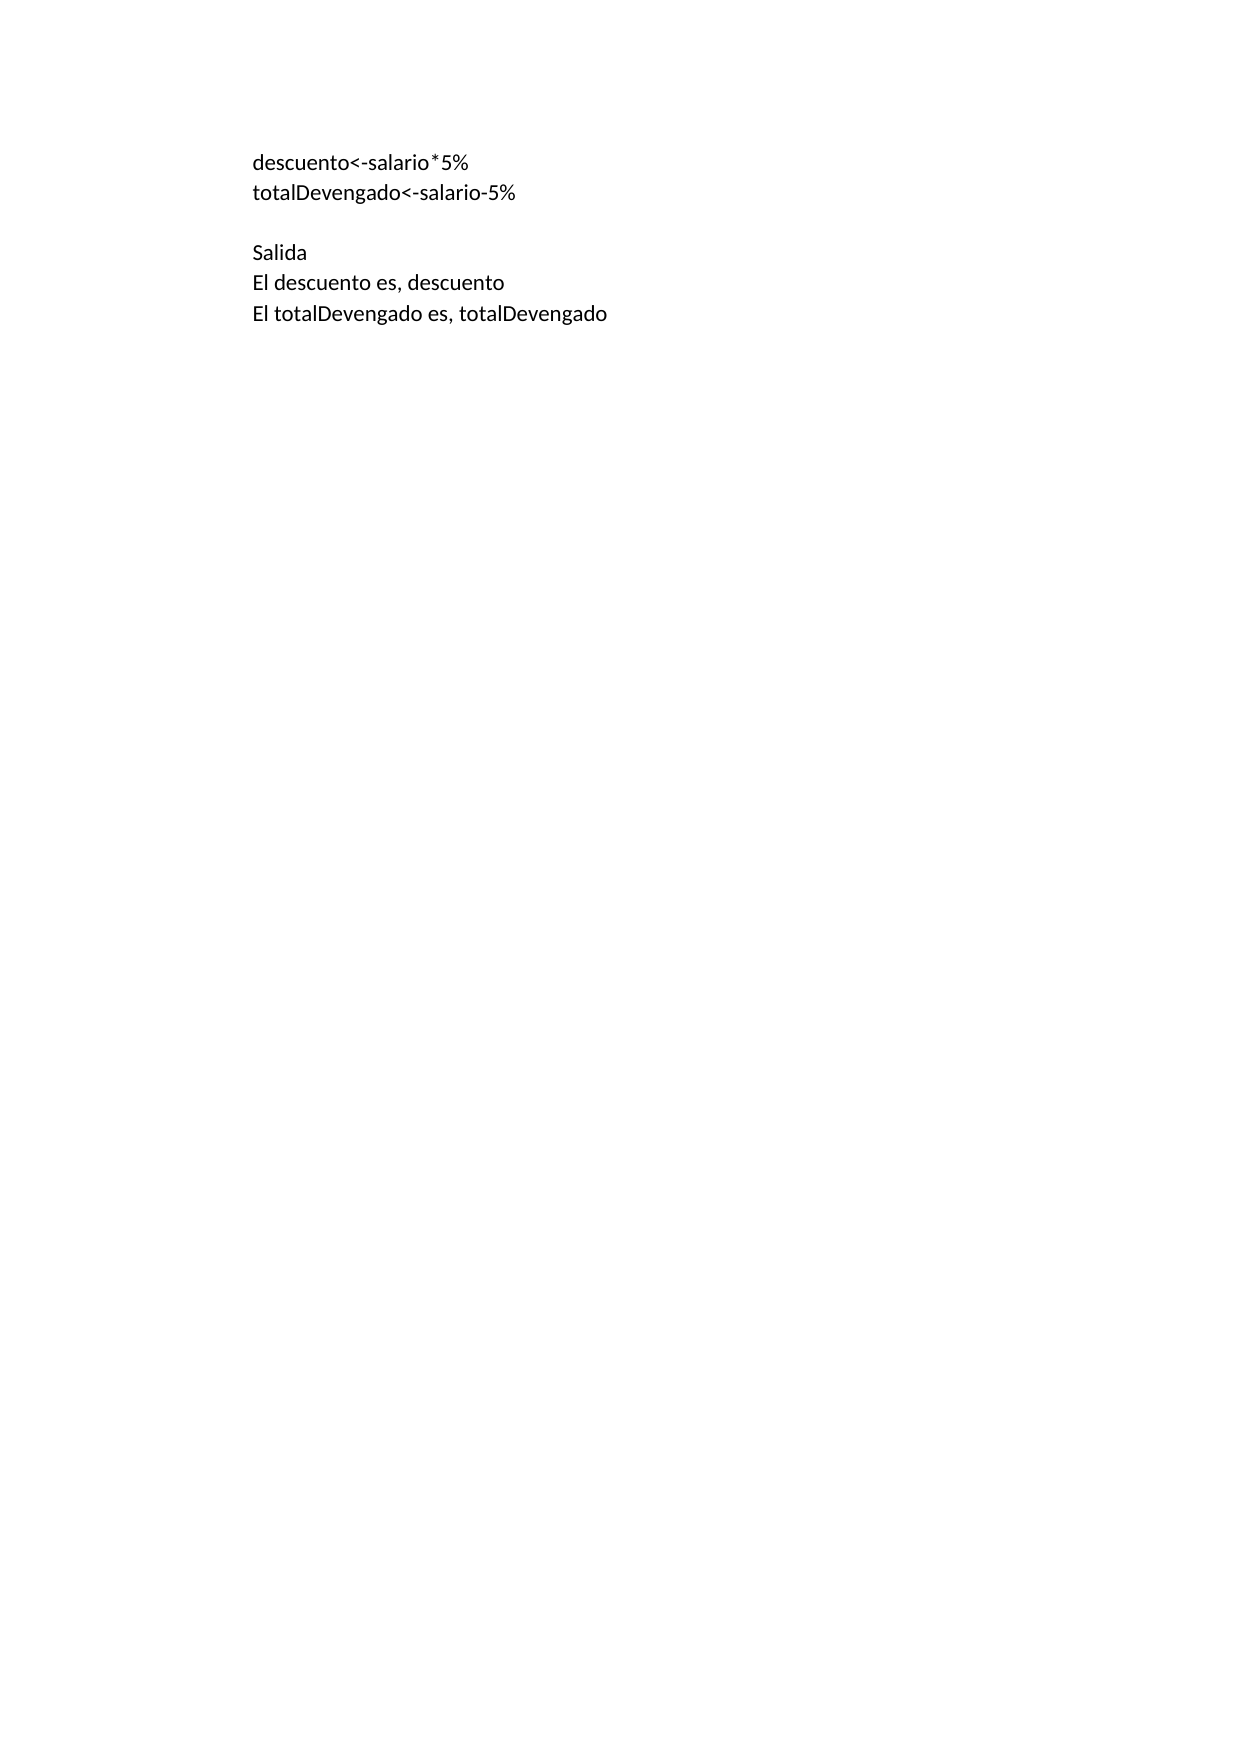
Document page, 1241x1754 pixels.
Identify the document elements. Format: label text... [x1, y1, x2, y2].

list totalDevengado<-salario-5% [252, 178, 1063, 206]
list El descuento es, descuento [252, 268, 1063, 297]
list Salida [252, 238, 1063, 266]
list El totalDevengado es, totalDevengado [252, 299, 1063, 327]
list descuento<-salario*5% [252, 148, 1063, 176]
